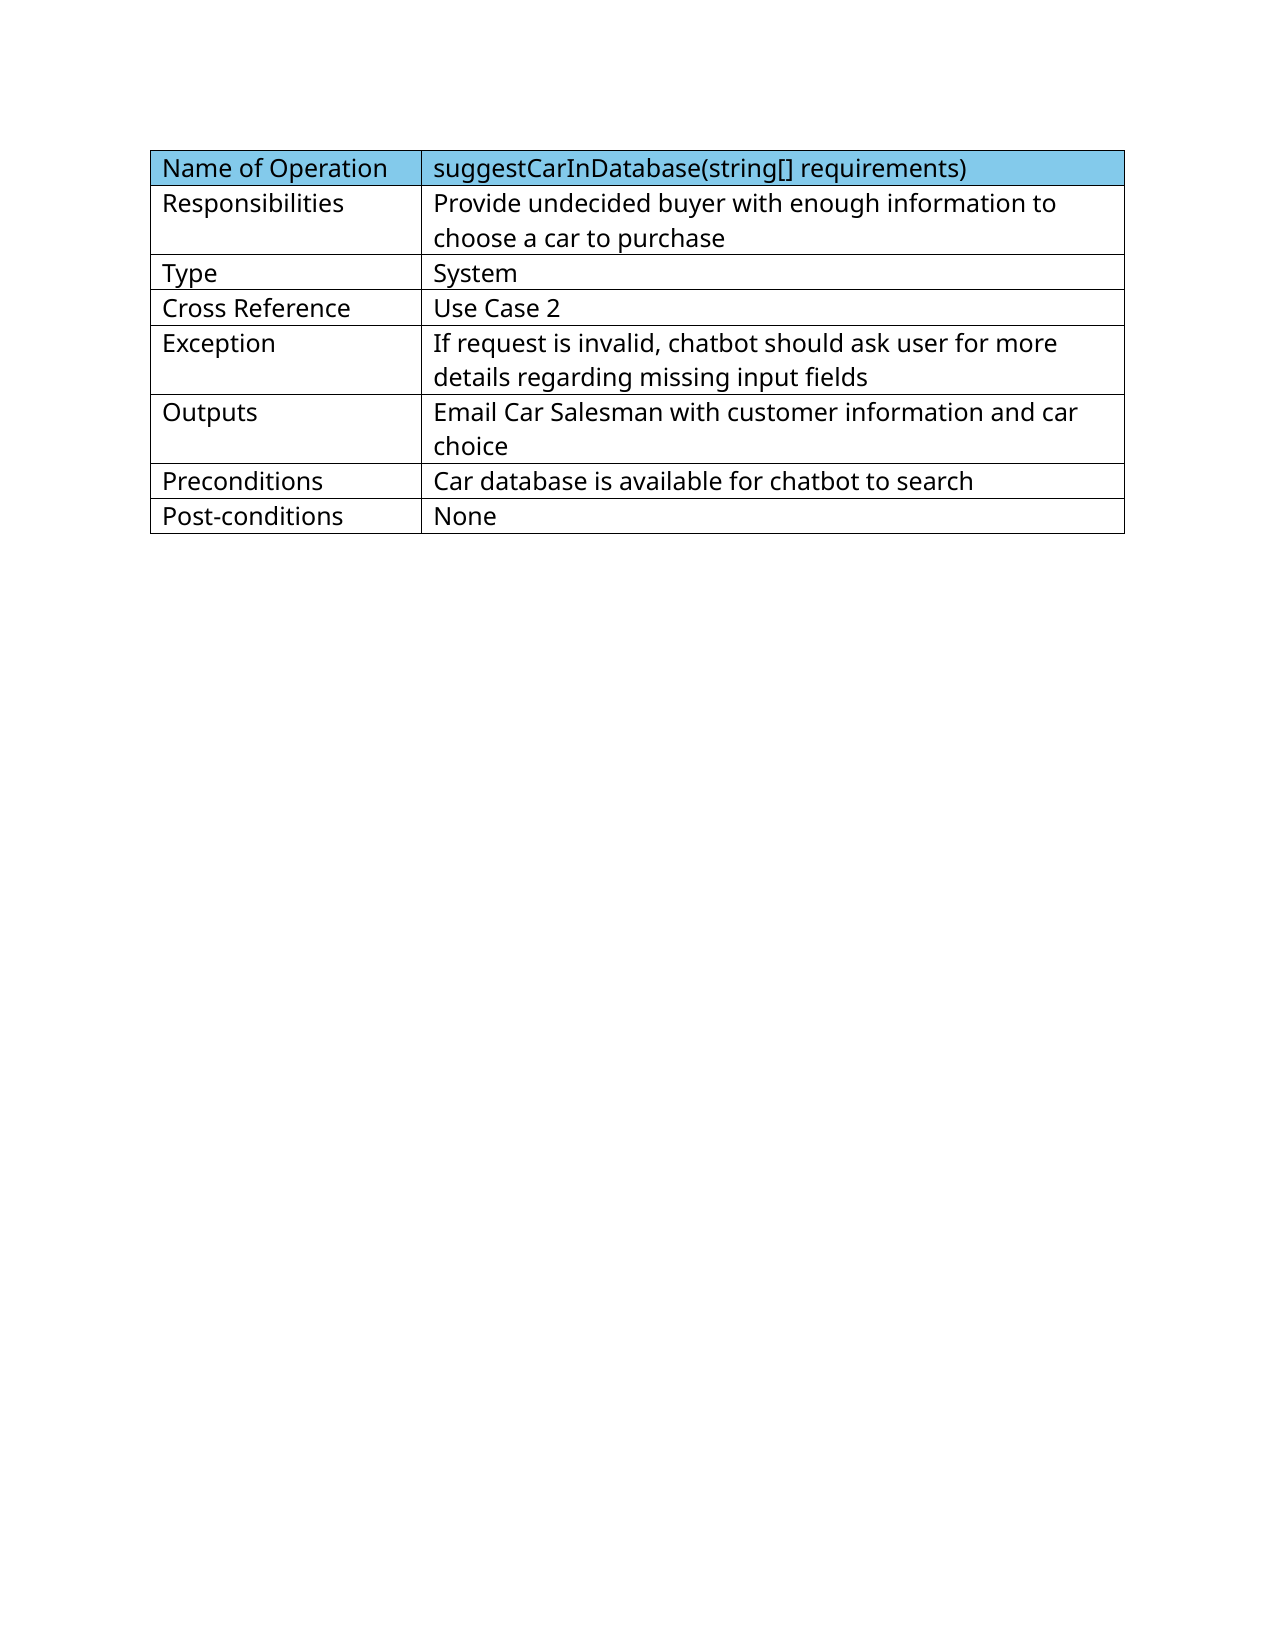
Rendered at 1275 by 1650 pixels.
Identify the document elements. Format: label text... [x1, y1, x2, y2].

table_cell Post-conditions [151, 499, 421, 533]
table_cell Use Case 2 [422, 290, 1124, 324]
table_header Name of Operation [151, 151, 421, 185]
table_header suggestCarInDatabase(string[] requirements) [422, 151, 1124, 185]
table_cell If request is invalid, chatbot should ask user for more details regarding missing input fields [422, 326, 1124, 394]
table_cell Car database is available for chatbot to search [422, 464, 1124, 498]
table_cell Type [151, 255, 421, 289]
table_cell None [422, 499, 1124, 533]
table_cell Outputs [151, 395, 421, 463]
table_cell Cross Reference [151, 290, 421, 324]
table_cell Exception [151, 326, 421, 394]
table_cell Preconditions [151, 464, 421, 498]
table_cell Provide undecided buyer with enough information to choose a car to purchase [422, 186, 1124, 254]
table_cell Email Car Salesman with customer information and car choice [422, 395, 1124, 463]
table_cell System [422, 255, 1124, 289]
table_cell Responsibilities [151, 186, 421, 254]
